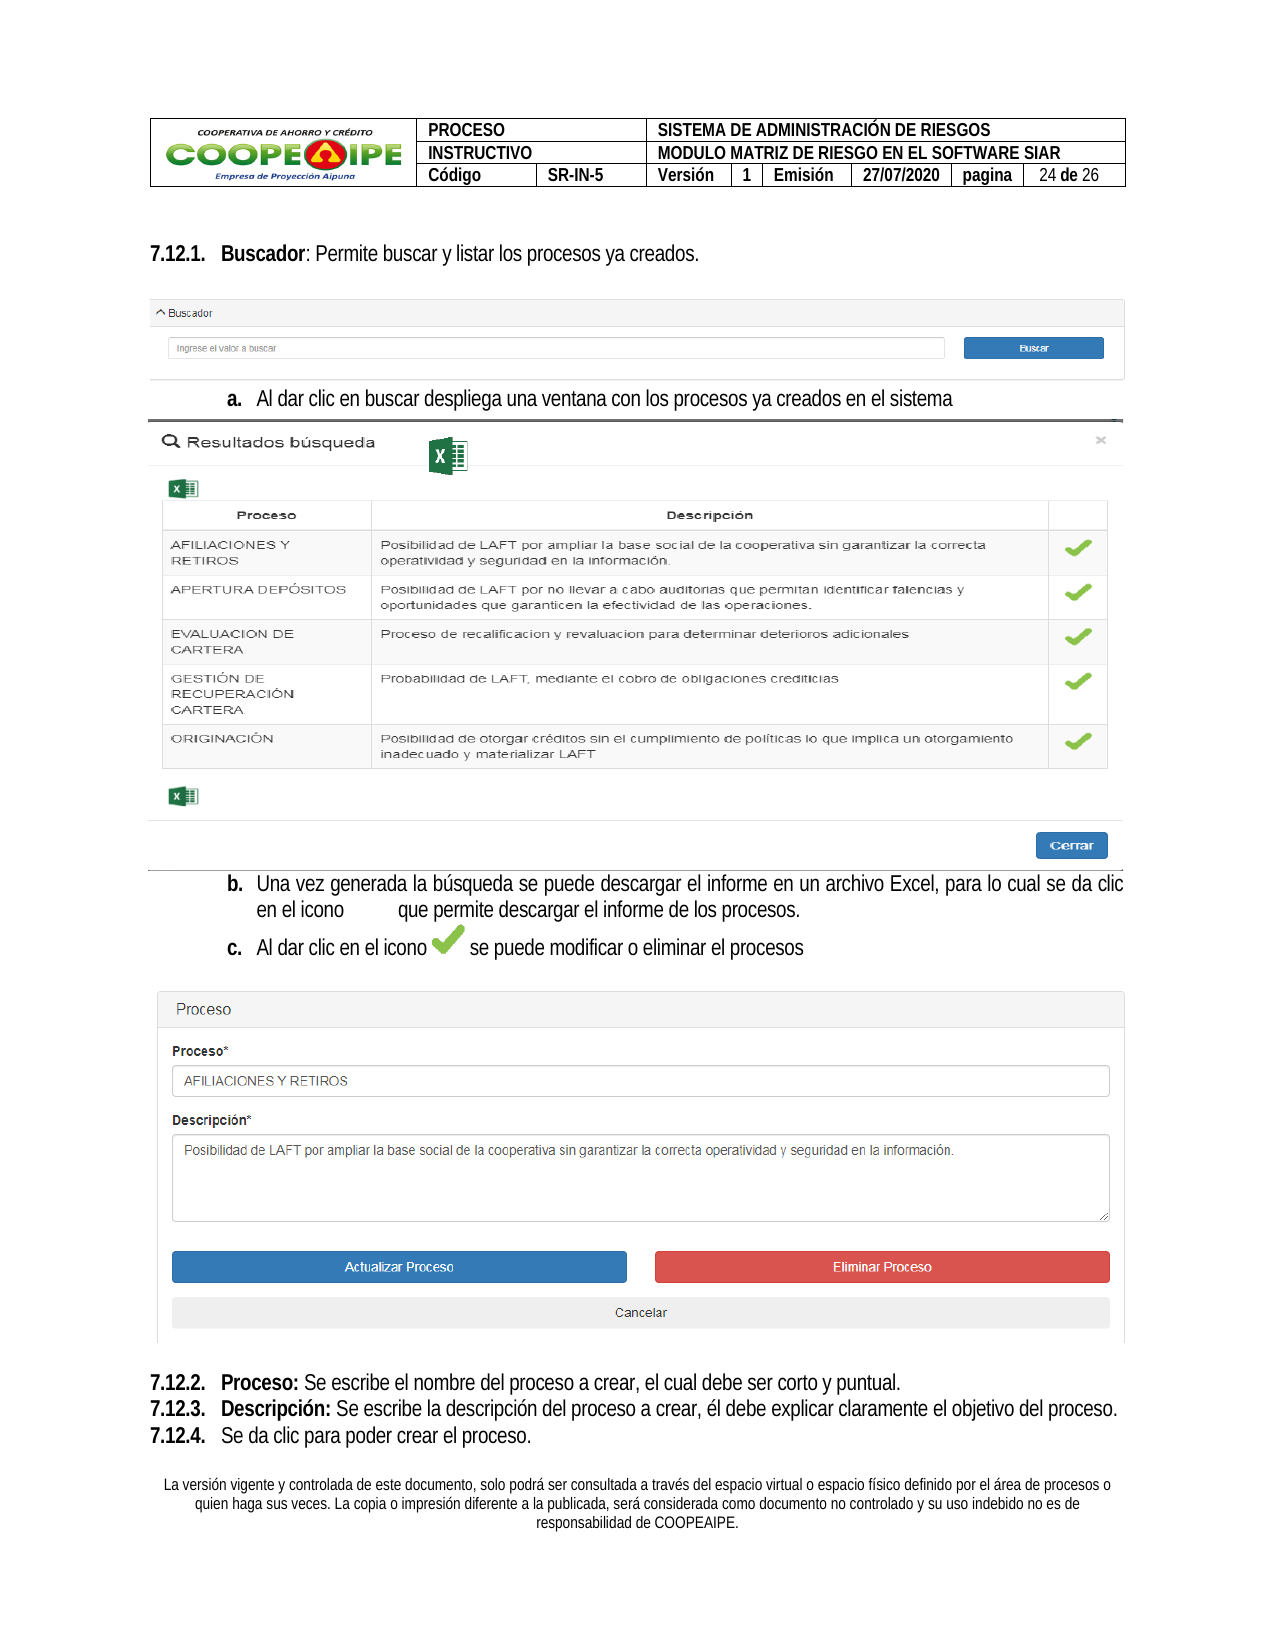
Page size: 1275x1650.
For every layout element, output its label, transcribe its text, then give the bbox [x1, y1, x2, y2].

picture [150, 292, 1126, 385]
picture [161, 122, 406, 183]
picture [432, 922, 465, 956]
picture [148, 419, 1124, 871]
list Al dar clic en el icono se puede modificar o eliminar el procesos [227, 923, 1125, 960]
list Al dar clic en buscar despliega una ventana con los procesos ya creados en el sistema [227, 385, 1125, 411]
list Proceso: Se escribe el nombre del proceso a crear, el cual debe ser corto y puntual. [150, 1369, 1125, 1395]
list Buscador: Permite buscar y listar los procesos ya creados. [150, 240, 1125, 266]
picture [150, 986, 1126, 1343]
list Descripción: Se escribe la descripción del proceso a crear, él debe explicar claramente el objetivo del proceso. [150, 1395, 1125, 1422]
list Se da clic para poder crear el proceso. [150, 1422, 1125, 1448]
